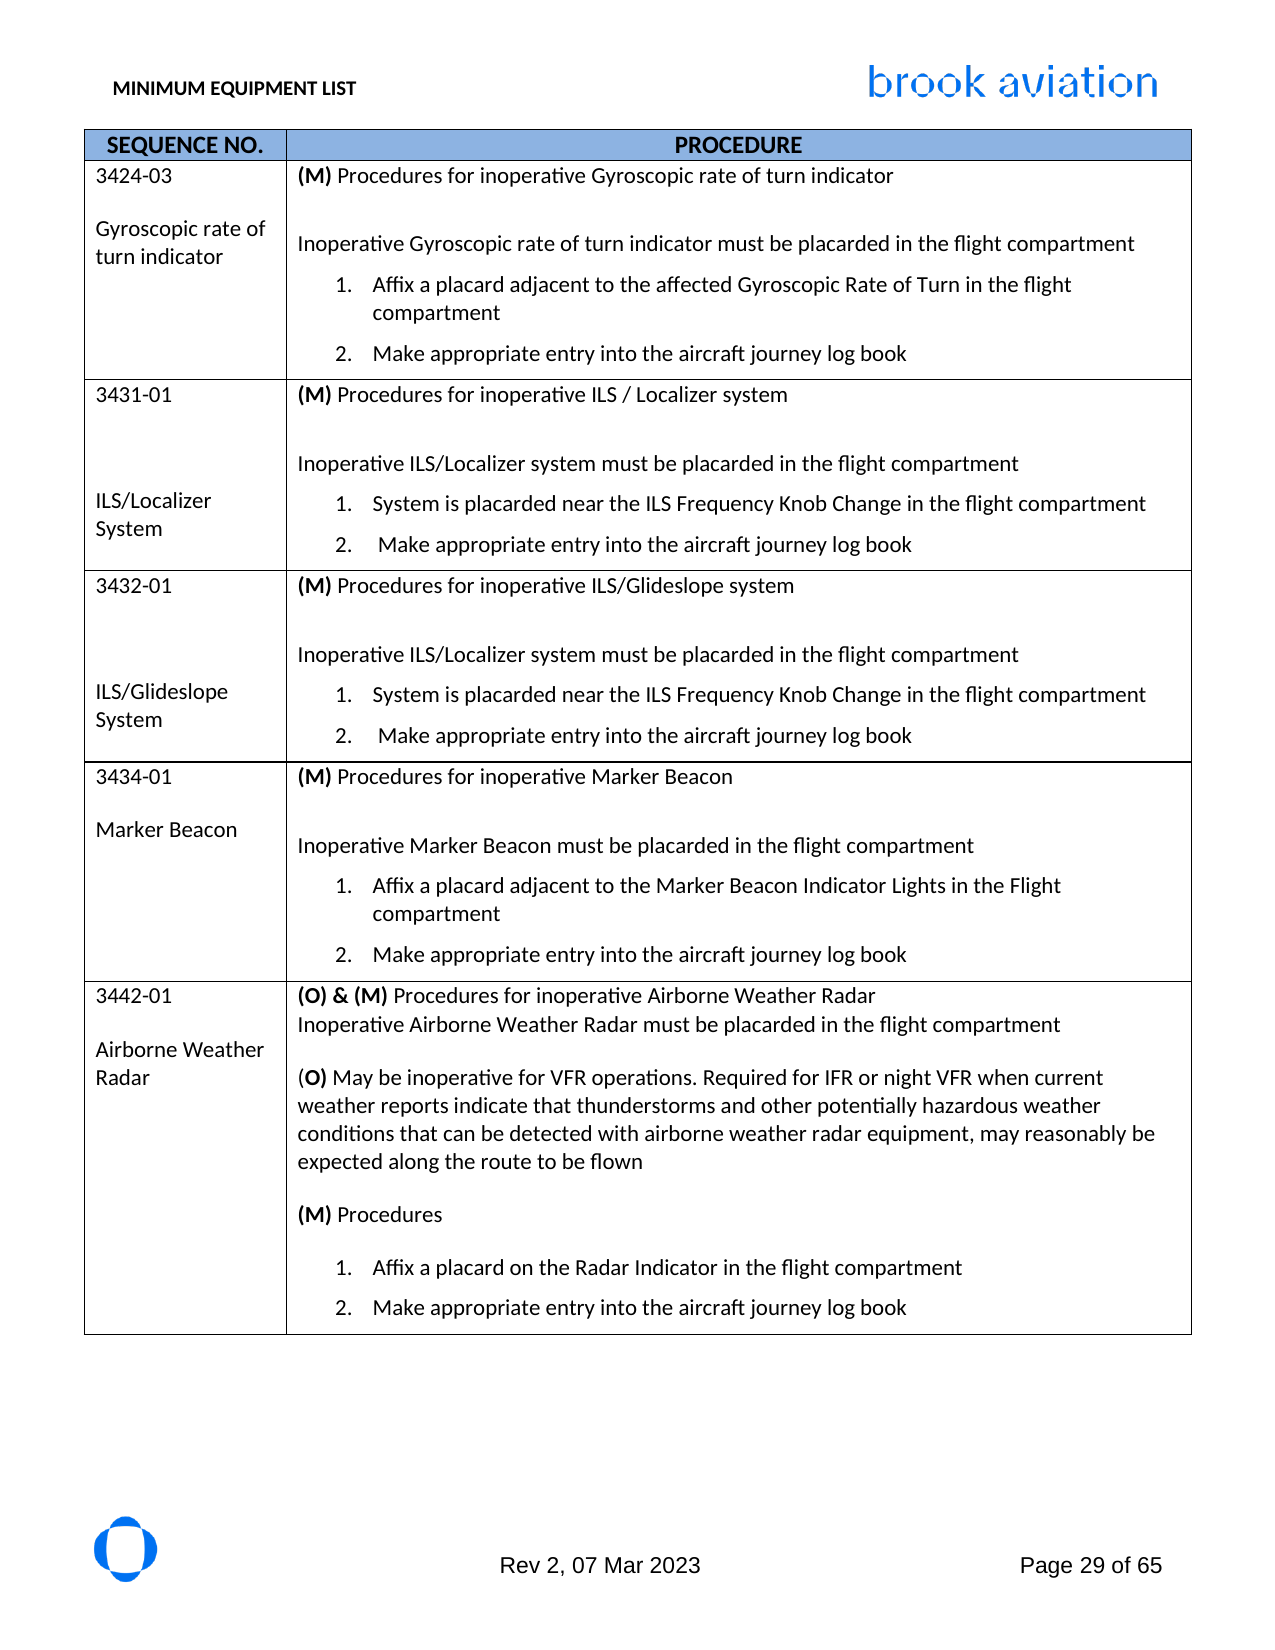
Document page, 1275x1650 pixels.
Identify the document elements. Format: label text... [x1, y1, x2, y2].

table_cell 3442-01 Airborne Weather Radar [85, 982, 286, 1334]
table_cell 3432-01 ILS/Glideslope System [85, 571, 286, 761]
table_cell (M) Procedures for inoperative Gyroscopic rate of turn indicator Inoperative Gyroscopic rate of turn indicator must be placarded in the flight compartment Affix a placard adjacent to the affected Gyroscopic Rate of Turn in the flight compartment Make appropriate entry into the aircraft journey log book [287, 161, 1191, 379]
picture [865, 60, 1161, 102]
table_header PROCEDURE [287, 130, 1191, 160]
table_cell (M) Procedures for inoperative Marker Beacon Inoperative Marker Beacon must be placarded in the flight compartment Affix a placard adjacent to the Marker Beacon Indicator Lights in the Flight compartment Make appropriate entry into the aircraft journey log book [287, 763, 1191, 981]
picture [89, 1512, 161, 1586]
table_cell (M) Procedures for inoperative ILS / Localizer system Inoperative ILS/Localizer system must be placarded in the flight compartment System is placarded near the ILS Frequency Knob Change in the flight compartment Make appropriate entry into the aircraft journey log book [287, 380, 1191, 570]
table_header SEQUENCE NO. [85, 130, 286, 160]
table_cell 3424-03 Gyroscopic rate of turn indicator [85, 161, 286, 379]
table_cell 3434-01 Marker Beacon [85, 763, 286, 981]
table_cell (O) & (M) Procedures for inoperative Airborne Weather Radar Inoperative Airborne Weather Radar must be placarded in the flight compartment (O) May be inoperative for VFR operations. Required for IFR or night VFR when current weather reports indicate that thunderstorms and other potentially hazardous weather conditions that can be detected with airborne weather radar equipment, may reasonably be expected along the route to be flown (M) Procedures Affix a placard on the Radar Indicator in the flight compartment Make appropriate entry into the aircraft journey log book [287, 982, 1191, 1334]
table_cell (M) Procedures for inoperative ILS/Glideslope system Inoperative ILS/Localizer system must be placarded in the flight compartment System is placarded near the ILS Frequency Knob Change in the flight compartment Make appropriate entry into the aircraft journey log book [287, 571, 1191, 761]
table_cell 3431-01 ILS/Localizer System [85, 380, 286, 570]
